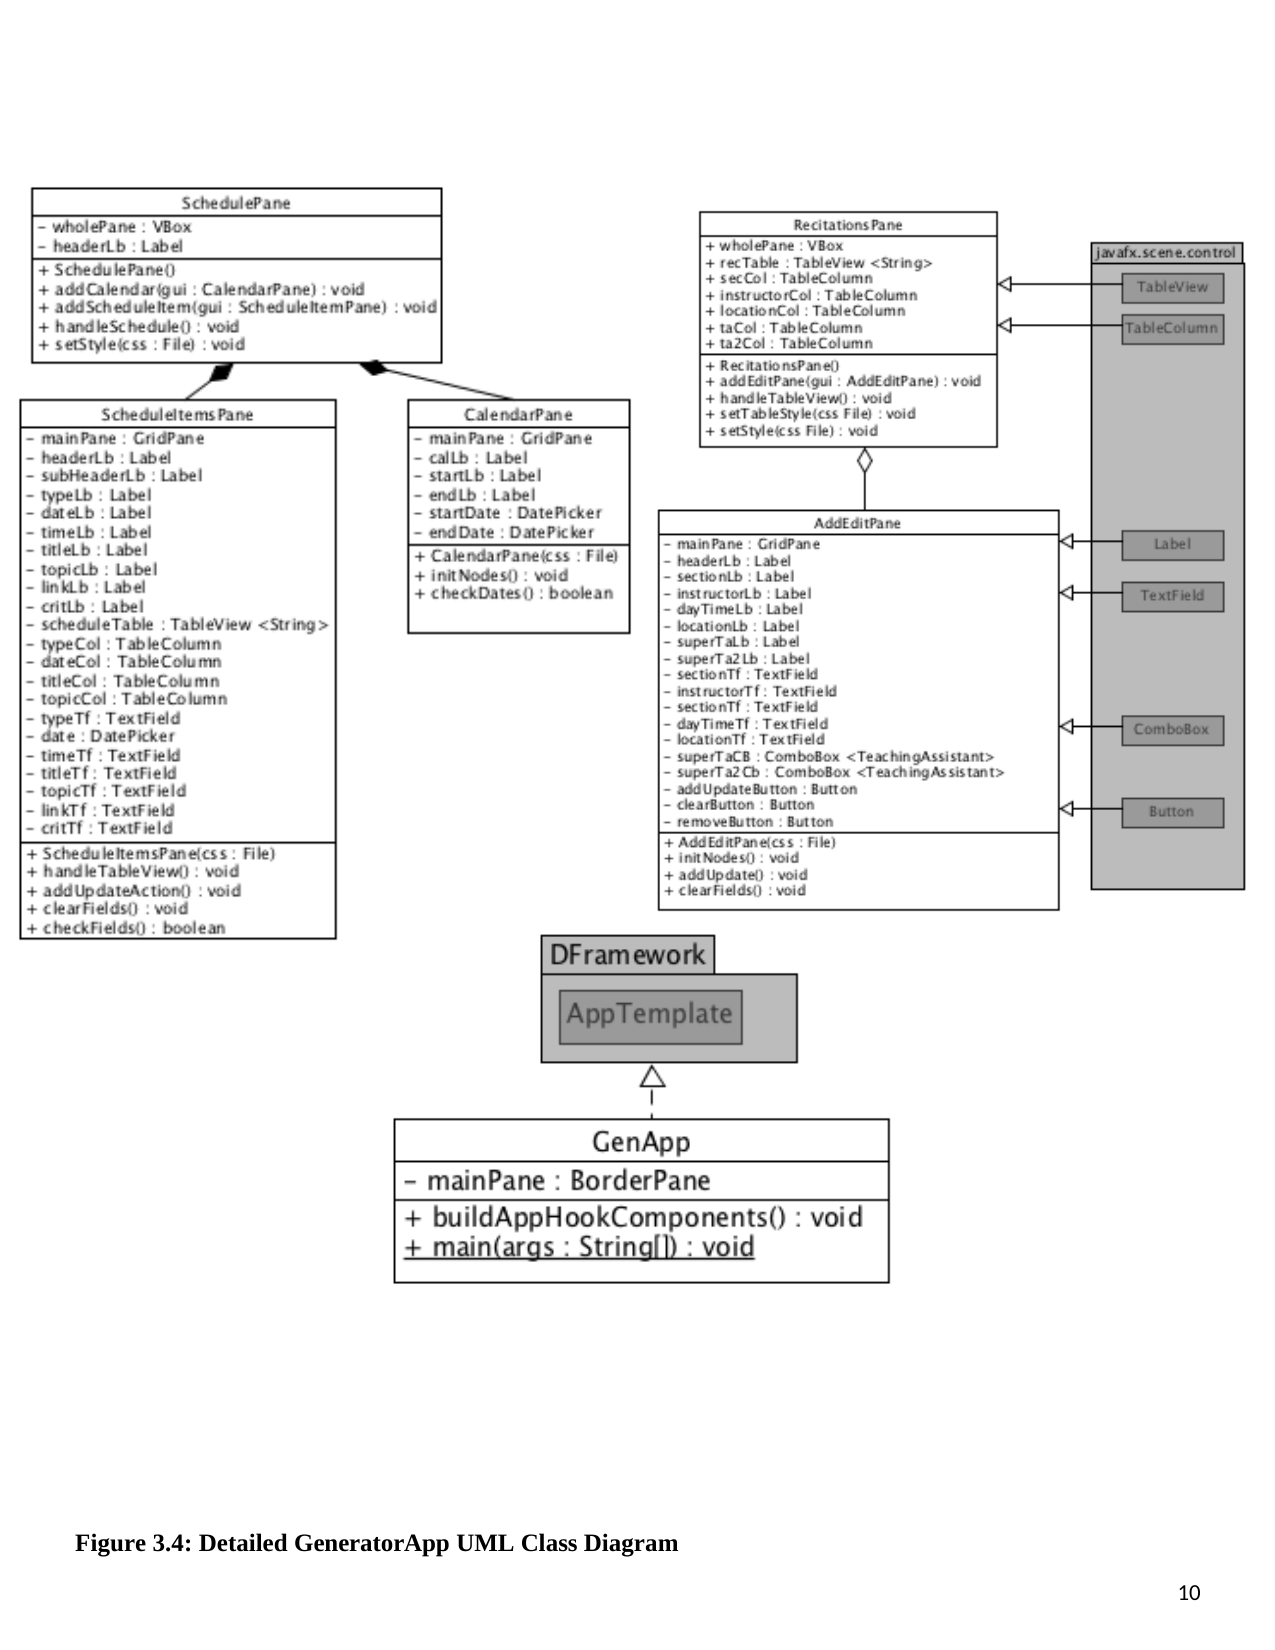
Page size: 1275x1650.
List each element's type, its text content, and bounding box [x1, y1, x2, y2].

text 10 [64, 1578, 1200, 1606]
picture [16, 184, 1273, 1306]
text Figure 3.4: Detailed GeneratorApp UML Class Diagram [75, 1528, 1212, 1556]
